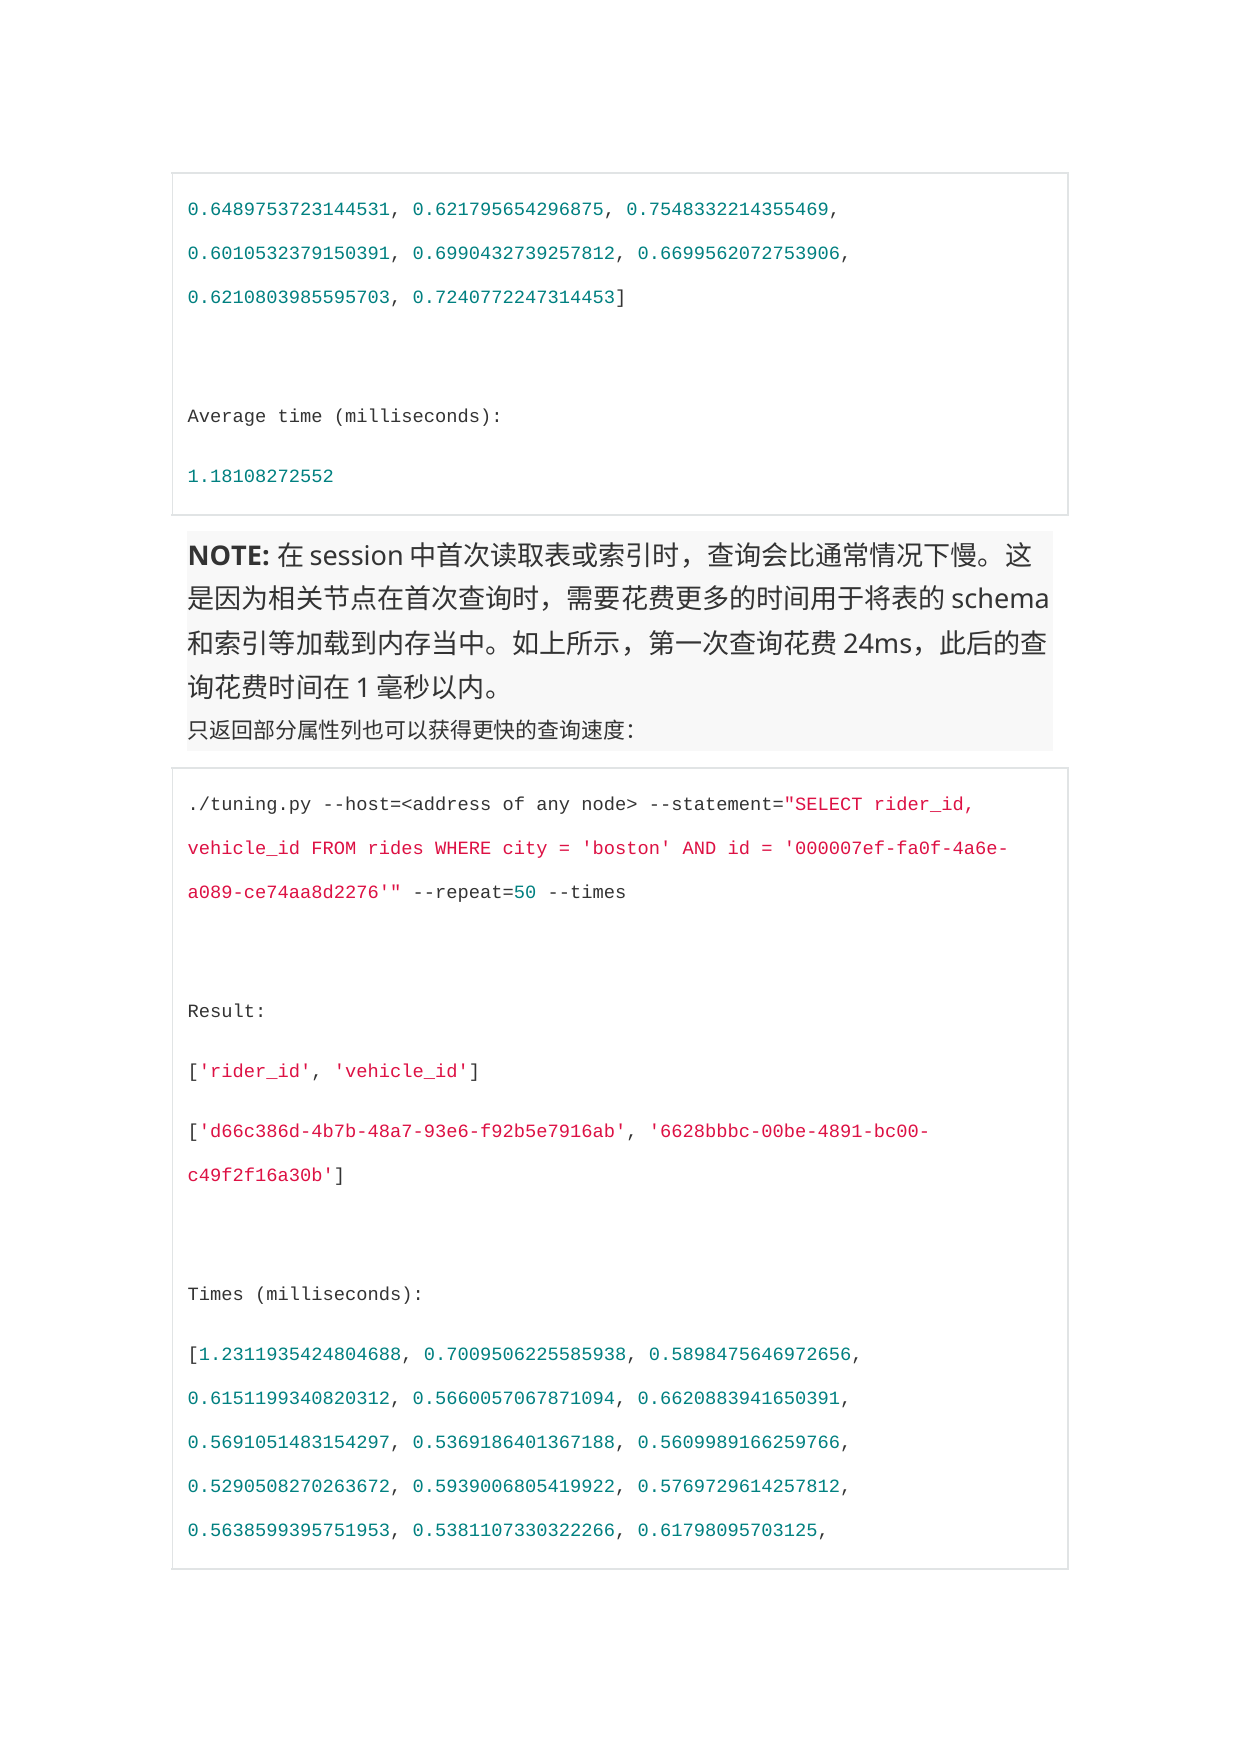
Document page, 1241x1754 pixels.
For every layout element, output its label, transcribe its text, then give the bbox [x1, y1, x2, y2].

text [173, 174, 1067, 320]
text Times (milliseconds): [173, 1257, 1067, 1317]
text Result: [173, 974, 1067, 1034]
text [173, 1317, 1067, 1568]
text 只返回部分属性列也可以获得更快的查询速度： [187, 707, 1053, 751]
text ['d66c386d-4b7b-48a7-93e6-f92b5e7916ab', '6628bbbc-00be-4891-bc00-c49f2f16a30b'] [173, 1094, 1067, 1198]
text ['rider_id', 'vehicle_id'] [173, 1034, 1067, 1094]
text ./tuning.py --host=<address of any node> --statement="SELECT rider_id, vehicle_id FROM rides WHERE city = 'boston' AND id = '000007ef-fa0f-4a6e-a089-ce74aa8d2276'" --repeat=50 --times [173, 769, 1067, 915]
text Average time (milliseconds): [173, 379, 1067, 439]
text NOTE: 在session中首次读取表或索引时，查询会比通常情况下慢。这是因为相关节点在首次查询时，需要花费更多的时间用于将表的schema和索引等加载到内存当中。如上所示，第一次查询花费24ms，此后的查询花费时间在1毫秒以内。 [187, 531, 1053, 707]
text 1.18108272552 [173, 439, 1067, 514]
